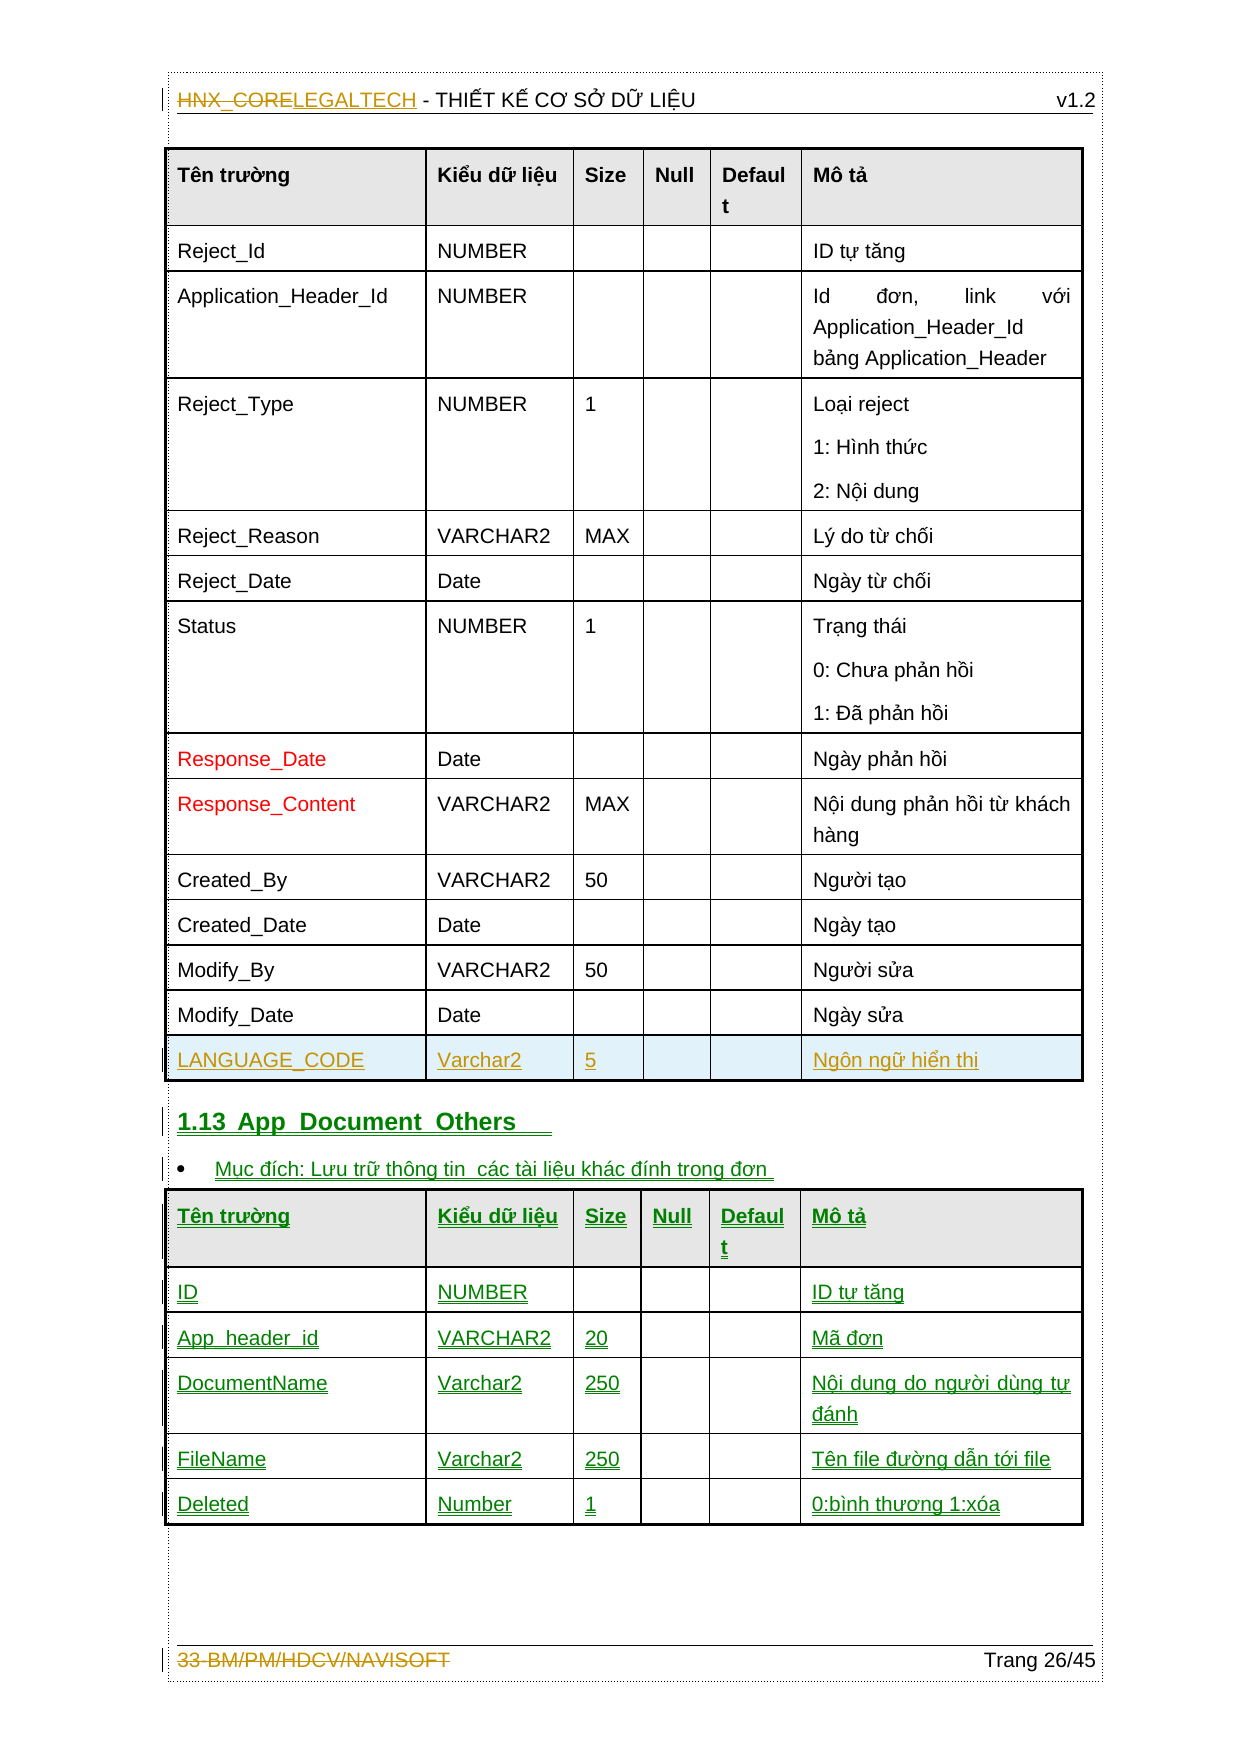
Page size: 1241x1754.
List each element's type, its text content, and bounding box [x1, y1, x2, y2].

table_cell Date [427, 556, 573, 600]
table_header [574, 1191, 640, 1266]
table_cell [167, 1479, 425, 1523]
table_cell NUMBER [427, 226, 573, 270]
table_cell [801, 1358, 1081, 1433]
table_cell [711, 226, 801, 270]
table_cell MAX [574, 779, 643, 854]
table_cell Modify_By [167, 946, 425, 989]
table_cell VARCHAR2 [427, 511, 573, 555]
table_header Null [644, 150, 710, 225]
table_header [427, 1191, 573, 1266]
table_cell NUMBER [427, 272, 573, 377]
table_cell [427, 1479, 573, 1523]
table_cell Ngày từ chối [802, 556, 1081, 600]
table_cell Modify_Date [167, 991, 425, 1034]
table_cell [644, 779, 710, 854]
table_cell [801, 1479, 1081, 1523]
table_cell [644, 602, 710, 732]
table_cell VARCHAR2 [427, 946, 573, 989]
table_cell [801, 1313, 1081, 1356]
table_cell [711, 556, 801, 600]
table_cell [711, 272, 801, 377]
table_cell [644, 272, 710, 377]
table_cell Date [427, 900, 573, 944]
table_cell Ngày sửa [802, 991, 1081, 1034]
table_cell [644, 226, 710, 270]
table_cell [710, 1358, 800, 1433]
table_header Tên trường [167, 150, 425, 225]
table_cell [644, 556, 710, 600]
table_cell Người tạo [802, 855, 1081, 899]
table_cell [644, 900, 710, 944]
table_cell NUMBER [427, 379, 573, 510]
table_cell [711, 855, 801, 899]
table_cell Lý do từ chối [802, 511, 1081, 555]
table_cell [711, 900, 801, 944]
table_cell [167, 1434, 425, 1478]
table_cell [644, 855, 710, 899]
table_header [801, 1191, 1081, 1266]
table_cell NUMBER [427, 602, 573, 732]
table_header Kiểu dữ liệu [427, 150, 573, 225]
table_header Default [711, 150, 801, 225]
table_cell Application_Header_Id [167, 272, 425, 377]
table_header [167, 1191, 425, 1266]
table_cell Reject_Type [167, 379, 425, 510]
table_cell [711, 379, 801, 510]
table_header [710, 1191, 800, 1266]
table_cell [642, 1358, 709, 1433]
table_cell [644, 511, 710, 555]
table_cell [574, 1358, 640, 1433]
table_cell VARCHAR2 [427, 855, 573, 899]
table_cell Ngày phản hồi [802, 734, 1081, 777]
table_cell [644, 379, 710, 510]
table_cell ID tự tăng [802, 226, 1081, 270]
table_cell [642, 1479, 709, 1523]
table_cell [710, 1313, 800, 1356]
table_cell Created_By [167, 855, 425, 899]
table_cell [642, 1268, 709, 1311]
table_cell Response_Content [167, 779, 425, 854]
table_cell [711, 946, 801, 989]
table_cell [574, 1268, 640, 1311]
table_cell [574, 1434, 640, 1478]
table_cell [711, 779, 801, 854]
table_cell [574, 734, 643, 777]
table_cell [711, 511, 801, 555]
table_cell 50 [574, 946, 643, 989]
table_cell Người sửa [802, 946, 1081, 989]
table_cell [167, 1358, 425, 1433]
table_cell [711, 991, 801, 1034]
table_cell Status [167, 602, 425, 732]
table_cell Id đơn, link với Application_Header_Id bảng Application_Header [802, 272, 1081, 377]
table_cell Reject_Date [167, 556, 425, 600]
table_cell VARCHAR2 [427, 779, 573, 854]
table_cell [574, 226, 643, 270]
table_cell [801, 1434, 1081, 1478]
table_cell [710, 1479, 800, 1523]
table_cell [574, 556, 643, 600]
table_cell Date [427, 734, 573, 777]
table_cell [711, 602, 801, 732]
table_cell 1 [574, 602, 643, 732]
table_cell Nội dung phản hồi từ khách hàng [802, 779, 1081, 854]
table_cell MAX [574, 511, 643, 555]
table_cell 1 [574, 379, 643, 510]
table_cell Loại reject 1: Hình thức 2: Nội dung [802, 379, 1081, 510]
table_cell [801, 1268, 1081, 1311]
table_cell [427, 1358, 573, 1433]
table_cell 50 [574, 855, 643, 899]
table_cell Date [427, 991, 573, 1034]
table_cell [644, 734, 710, 777]
table_cell [574, 900, 643, 944]
table_cell [427, 1434, 573, 1478]
table_cell [574, 991, 643, 1034]
table_cell [642, 1434, 709, 1478]
table_header [642, 1191, 709, 1266]
table_cell Response_Date [167, 734, 425, 777]
table_cell Created_Date [167, 900, 425, 944]
table_cell Ngày tạo [802, 900, 1081, 944]
table_cell [642, 1313, 709, 1356]
table_cell [644, 946, 710, 989]
table_header Mô tả [802, 150, 1081, 225]
table_cell Reject_Id [167, 226, 425, 270]
table_cell [574, 1479, 640, 1523]
table_cell [710, 1434, 800, 1478]
table_cell [427, 1313, 573, 1356]
table_cell [710, 1268, 800, 1311]
table_cell [574, 272, 643, 377]
table_header Size [574, 150, 643, 225]
table_cell [711, 734, 801, 777]
table_cell [167, 1268, 425, 1311]
table_cell [574, 1313, 640, 1356]
table_cell [644, 991, 710, 1034]
table_cell [167, 1313, 425, 1356]
table_cell Reject_Reason [167, 511, 425, 555]
table_cell [427, 1268, 573, 1311]
table_cell Trạng thái 0: Chưa phản hồi 1: Đã phản hồi [802, 602, 1081, 732]
